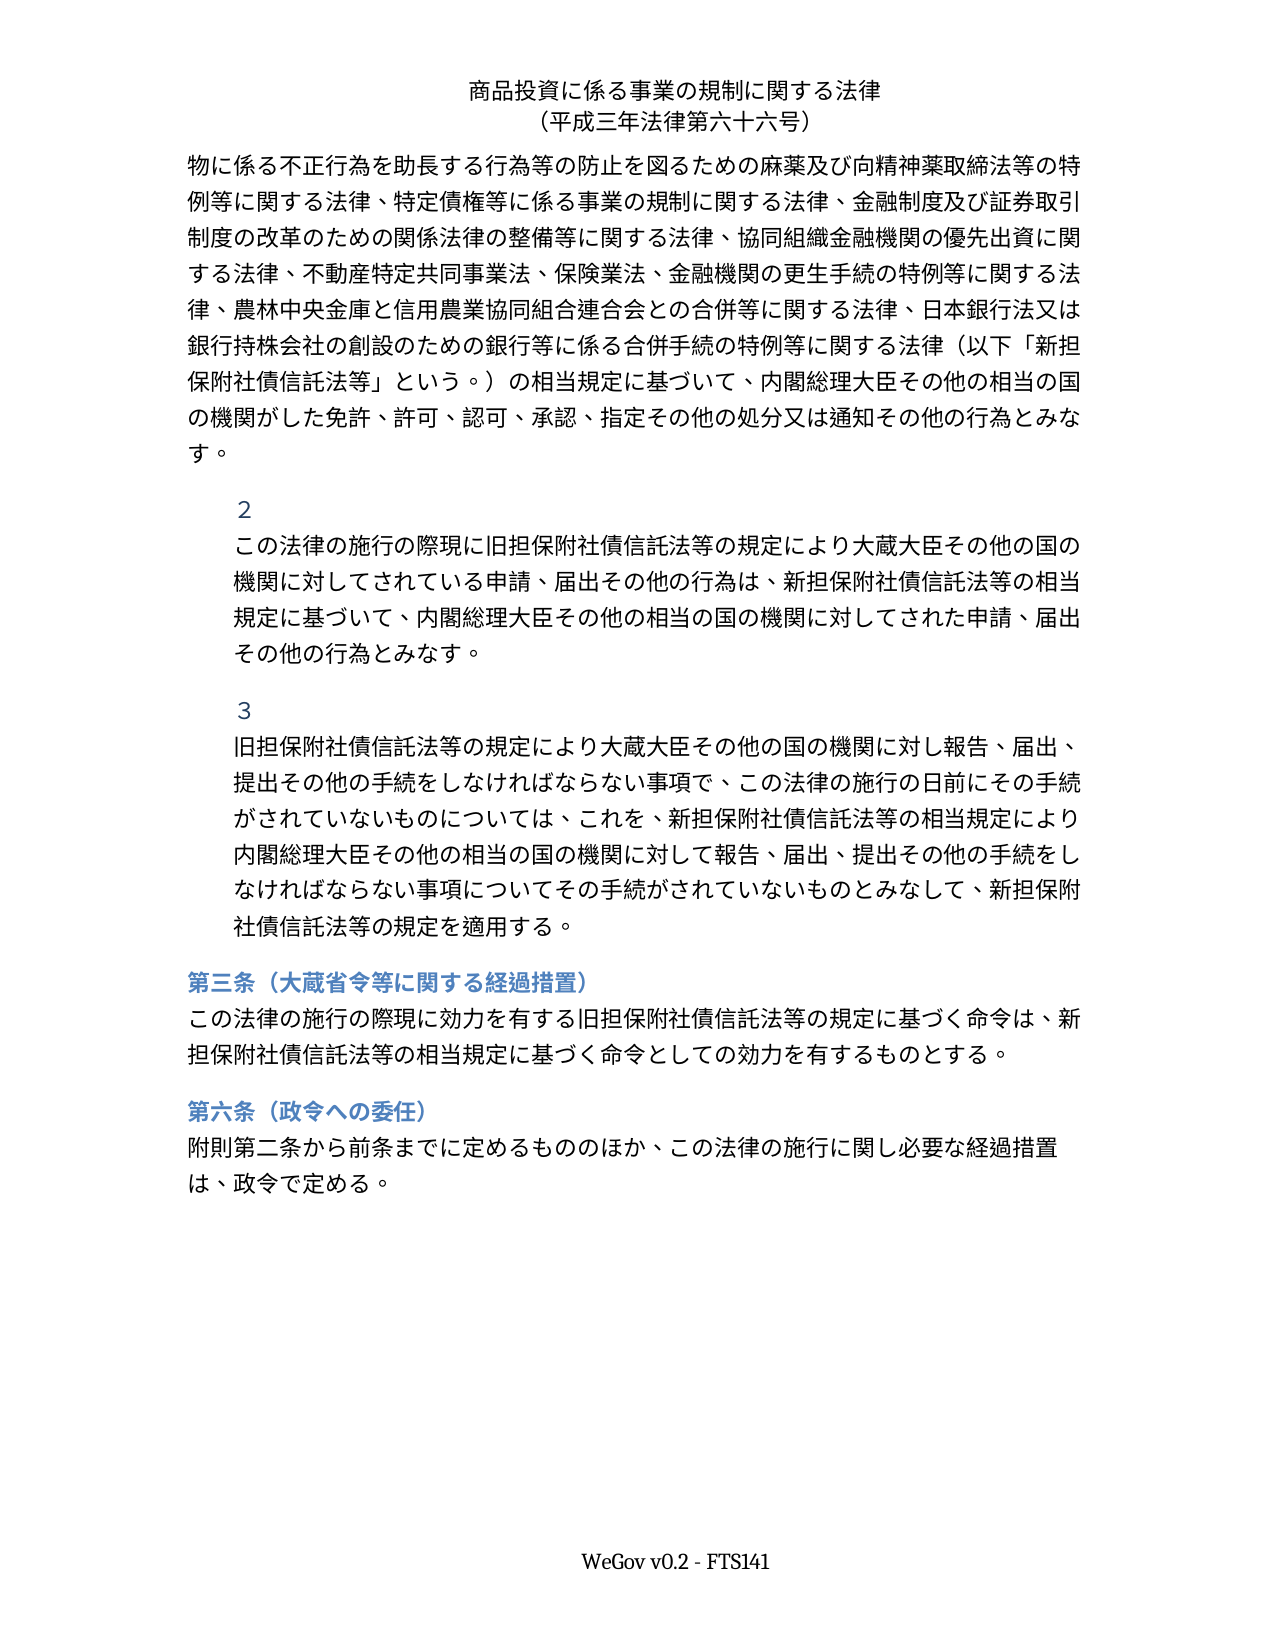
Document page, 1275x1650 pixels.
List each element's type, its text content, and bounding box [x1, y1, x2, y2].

subtitle ２ [233, 494, 1087, 526]
text 旧担保附社債信託法等の規定により大蔵大臣その他の国の機関に対し報告、届出、提出その他の手続をしなければならない事項で、この法律の施行の日前にその手続がされていないものについては、これを、新担保附社債信託法等の相当規定により内閣総理大臣その他の相当の国の機関に対して報告、届出、提出その他の手続をしなければならない事項についてその手続がされていないものとみなして、新担保附社債信託法等の規定を適用する。 [233, 731, 1087, 942]
text この法律の施行の際現に旧担保附社債信託法等の規定により大蔵大臣その他の国の機関に対してされている申請、届出その他の行為は、新担保附社債信託法等の相当規定に基づいて、内閣総理大臣その他の相当の国の機関に対してされた申請、届出その他の行為とみなす。 [233, 530, 1087, 669]
subtitle ３ [233, 695, 1087, 726]
text 附則第二条から前条までに定めるもののほか、この法律の施行に関し必要な経過措置は、政令で定める。 [187, 1132, 1087, 1199]
subtitle 第六条（政令への委任） [187, 1096, 1087, 1127]
subtitle 第三条（大蔵省令等に関する経過措置） [187, 967, 1087, 998]
text この法律の施行の際現に効力を有する旧担保附社債信託法等の規定に基づく命令は、新担保附社債信託法等の相当規定に基づく命令としての効力を有するものとする。 [187, 1003, 1087, 1070]
